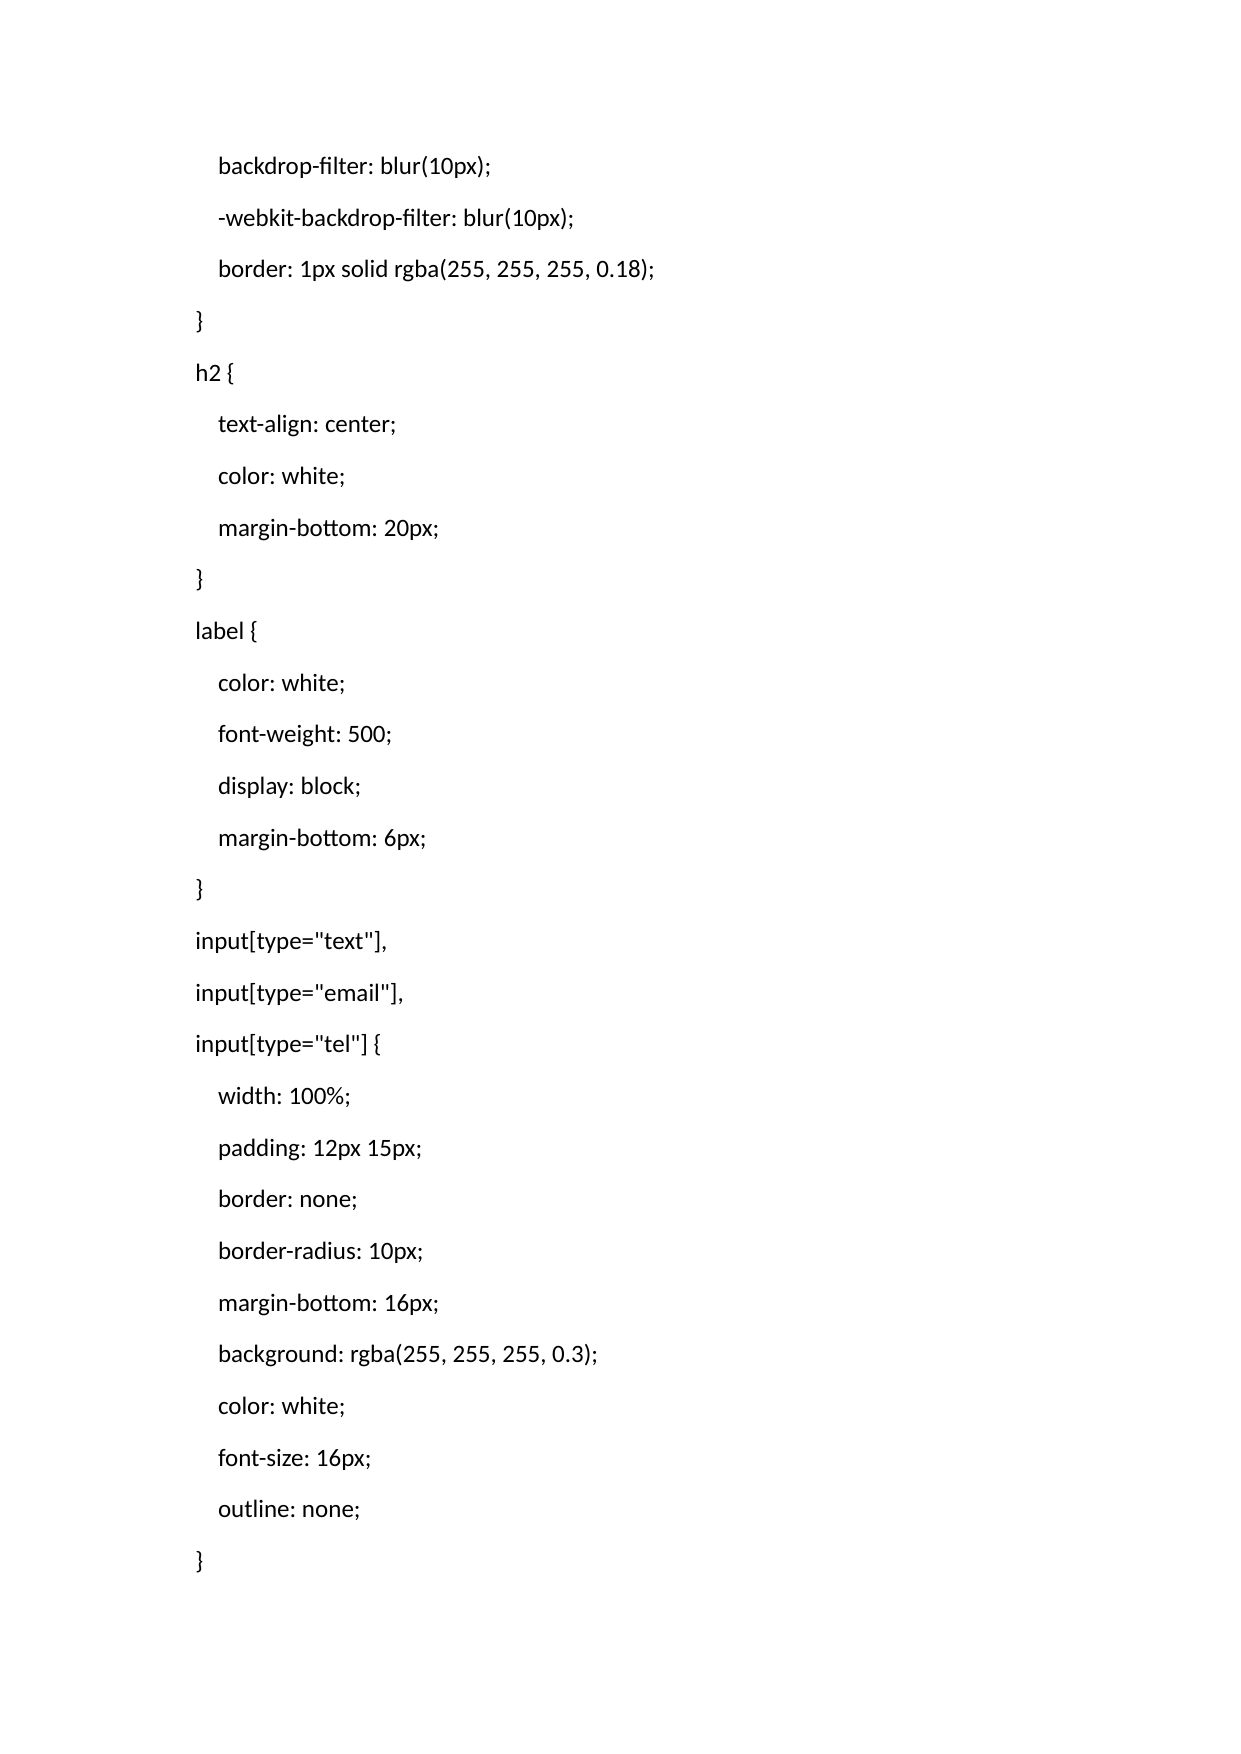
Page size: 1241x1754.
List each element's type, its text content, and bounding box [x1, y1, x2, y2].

text } [150, 1545, 1090, 1576]
text -webkit-backdrop-filter: blur(10px); [150, 202, 1090, 232]
text width: 100%; [150, 1080, 1090, 1111]
text } [150, 873, 1090, 904]
text margin-bottom: 16px; [150, 1287, 1090, 1317]
text h2 { [150, 357, 1090, 387]
text outline: none; [150, 1493, 1090, 1524]
text } [150, 305, 1090, 336]
text display: block; [150, 770, 1090, 801]
text font-weight: 500; [150, 718, 1090, 749]
text background: rgba(255, 255, 255, 0.3); [150, 1338, 1090, 1369]
text border: 1px solid rgba(255, 255, 255, 0.18); [150, 253, 1090, 284]
text label { [150, 615, 1090, 646]
text } [150, 563, 1090, 594]
text backdrop-filter: blur(10px); [150, 150, 1090, 181]
text border: none; [150, 1183, 1090, 1214]
text margin-bottom: 6px; [150, 822, 1090, 852]
text font-size: 16px; [150, 1442, 1090, 1472]
text input[type="text"], [150, 925, 1090, 956]
text input[type="tel"] { [150, 1028, 1090, 1059]
text color: white; [150, 1390, 1090, 1421]
text color: white; [150, 460, 1090, 491]
text text-align: center; [150, 408, 1090, 439]
text color: white; [150, 667, 1090, 697]
text padding: 12px 15px; [150, 1132, 1090, 1162]
text input[type="email"], [150, 977, 1090, 1007]
text margin-bottom: 20px; [150, 512, 1090, 542]
text border-radius: 10px; [150, 1235, 1090, 1266]
